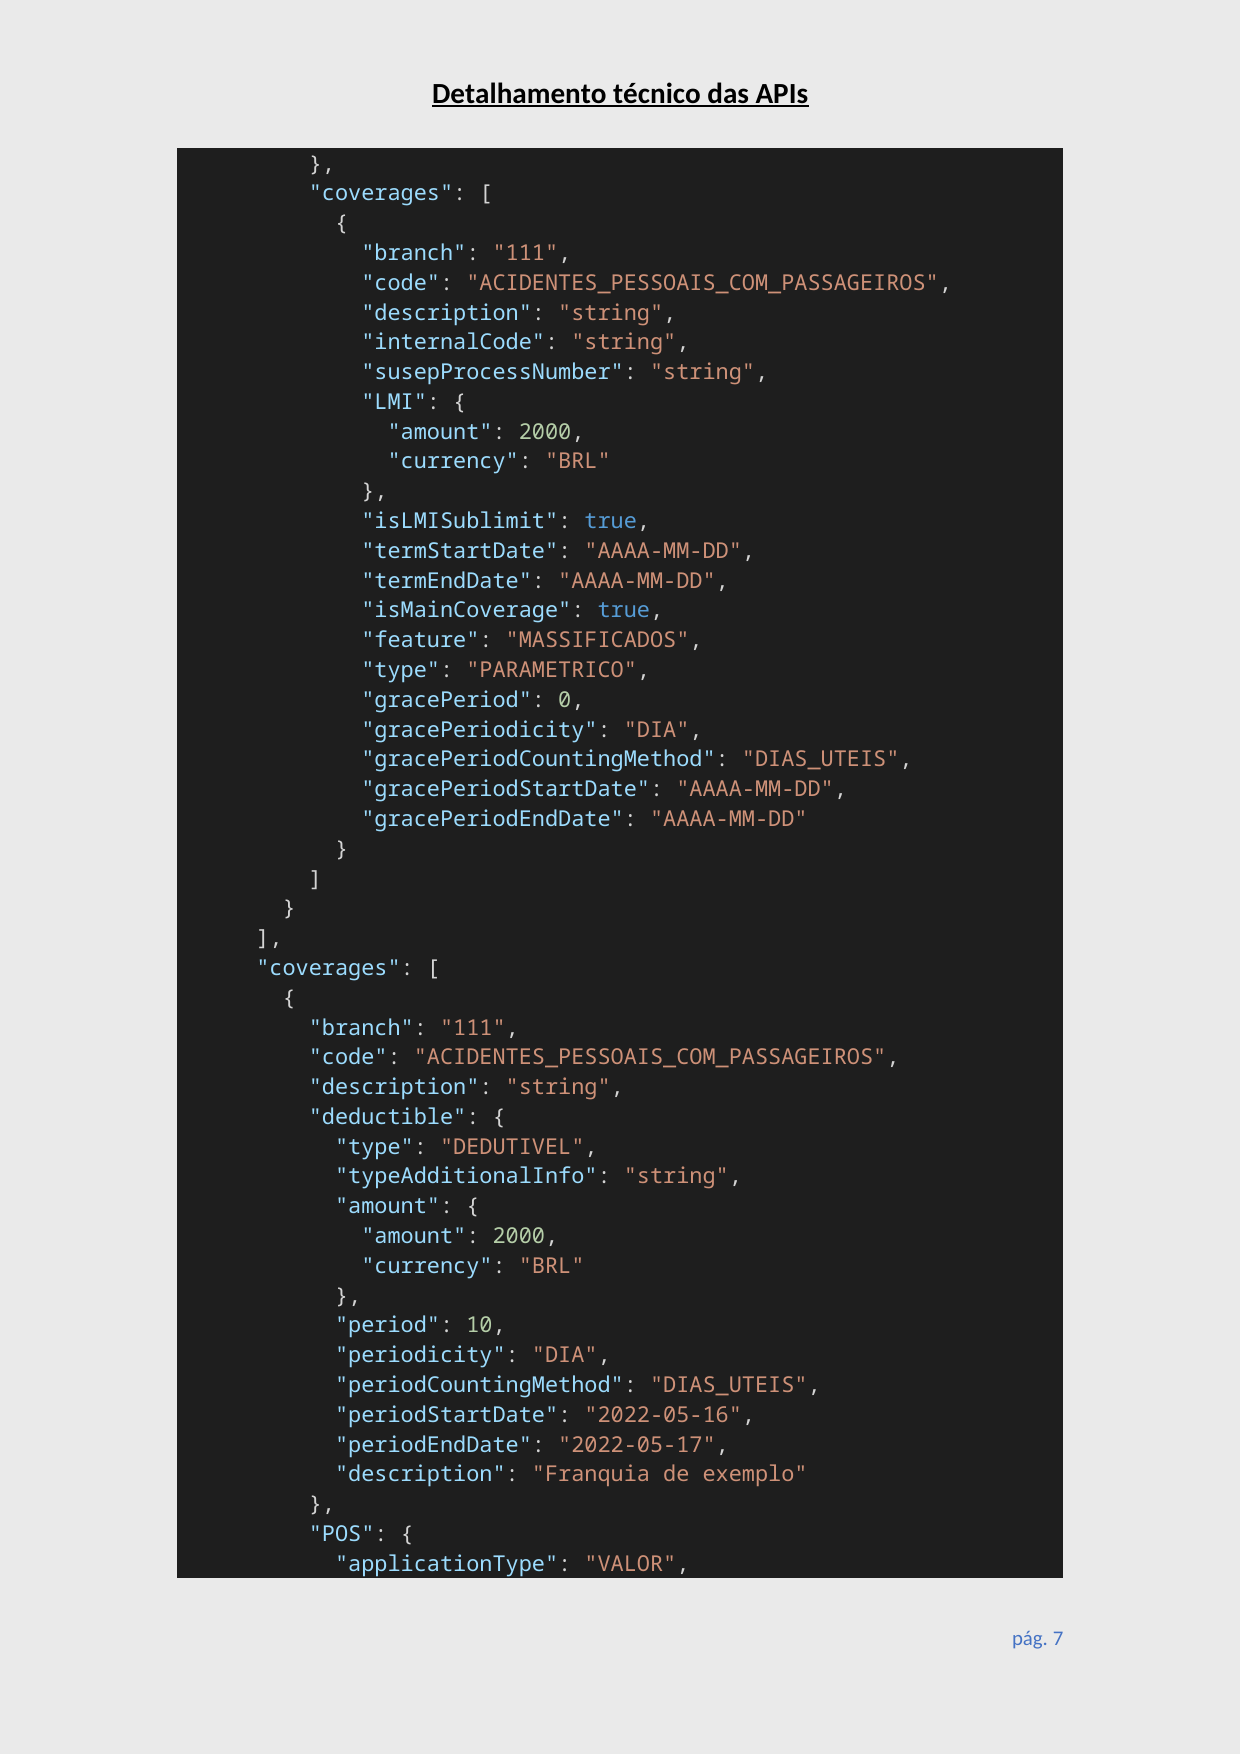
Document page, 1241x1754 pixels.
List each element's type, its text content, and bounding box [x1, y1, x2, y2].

text "type": "DEDUTIVEL", [177, 1131, 1063, 1161]
text "currency": "BRL" [177, 1250, 1063, 1280]
text "periodEndDate": "2022-05-17", [177, 1429, 1063, 1458]
text "gracePeriodCountingMethod": "DIAS_UTEIS", [177, 743, 1063, 773]
text { [177, 207, 1063, 237]
text "description": "Franquia de exemplo" [177, 1458, 1063, 1488]
text "termStartDate": "AAAA-MM-DD", [177, 535, 1063, 565]
text "deductible": { [177, 1101, 1063, 1131]
text "code": "ACIDENTES_PESSOAIS_COM_PASSAGEIROS", [177, 267, 1063, 297]
text "amount": 2000, [177, 1220, 1063, 1250]
text "amount": 2000, [177, 416, 1063, 446]
text }, [177, 1488, 1063, 1518]
text "termEndDate": "AAAA-MM-DD", [177, 565, 1063, 594]
text "description": "string", [177, 297, 1063, 326]
text { [177, 982, 1063, 1012]
text "typeAdditionalInfo": "string", [177, 1161, 1063, 1190]
text "isLMISublimit": true, [177, 505, 1063, 535]
text "gracePeriodStartDate": "AAAA-MM-DD", [177, 773, 1063, 803]
text "internalCode": "string", [177, 326, 1063, 356]
text ], [177, 922, 1063, 952]
text "amount": { [177, 1190, 1063, 1220]
text } [177, 892, 1063, 922]
text "gracePeriodEndDate": "AAAA-MM-DD" [177, 803, 1063, 833]
text } [177, 833, 1063, 863]
text "code": "ACIDENTES_PESSOAIS_COM_PASSAGEIROS", [177, 1041, 1063, 1071]
text "isMainCoverage": true, [177, 594, 1063, 624]
text "feature": "MASSIFICADOS", [177, 624, 1063, 654]
text ] [177, 863, 1063, 892]
text "periodStartDate": "2022-05-16", [177, 1399, 1063, 1429]
text "branch": "111", [177, 1012, 1063, 1041]
text }, [177, 475, 1063, 505]
text }, [177, 148, 1063, 177]
text "gracePeriod": 0, [177, 684, 1063, 714]
text "branch": "111", [177, 237, 1063, 267]
text }, [177, 1280, 1063, 1309]
text "LMI": { [177, 386, 1063, 416]
text "period": 10, [177, 1309, 1063, 1339]
text "currency": "BRL" [177, 446, 1063, 475]
text "susepProcessNumber": "string", [177, 356, 1063, 386]
text "description": "string", [177, 1071, 1063, 1101]
text "POS": { [177, 1518, 1063, 1548]
text "periodCountingMethod": "DIAS_UTEIS", [177, 1369, 1063, 1399]
text "coverages": [ [177, 177, 1063, 207]
text "type": "PARAMETRICO", [177, 654, 1063, 684]
text "applicationType": "VALOR", [177, 1548, 1063, 1578]
text "gracePeriodicity": "DIA", [177, 714, 1063, 743]
text "periodicity": "DIA", [177, 1339, 1063, 1369]
text "coverages": [ [177, 952, 1063, 982]
